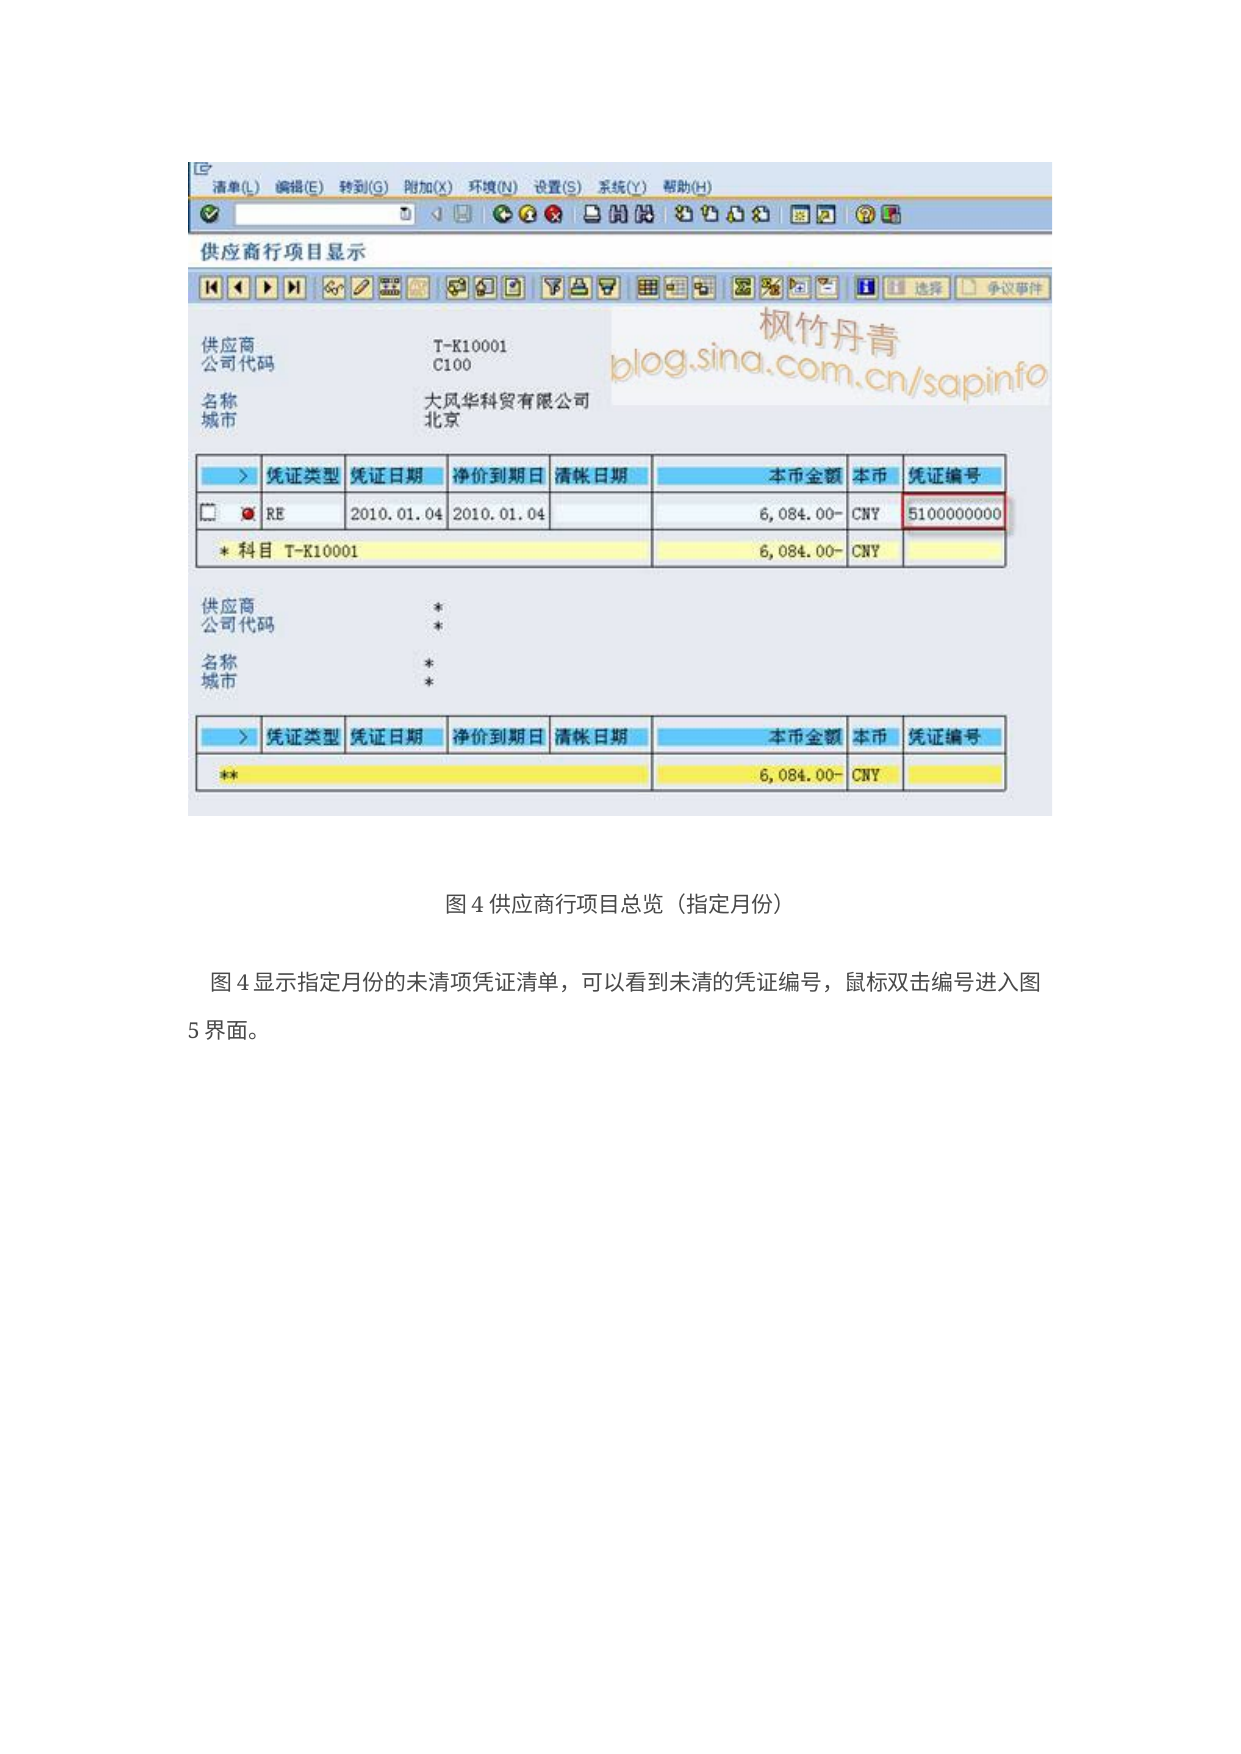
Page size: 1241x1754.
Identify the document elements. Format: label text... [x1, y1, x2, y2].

picture [188, 162, 1053, 816]
text 图4 供应商行项目总览（指定月份） [187, 887, 1053, 919]
text 图4显示指定月份的未清项凭证清单，可以看到未清的凭证编号，鼠标双击编号进入图5界面。 [187, 964, 1053, 1046]
